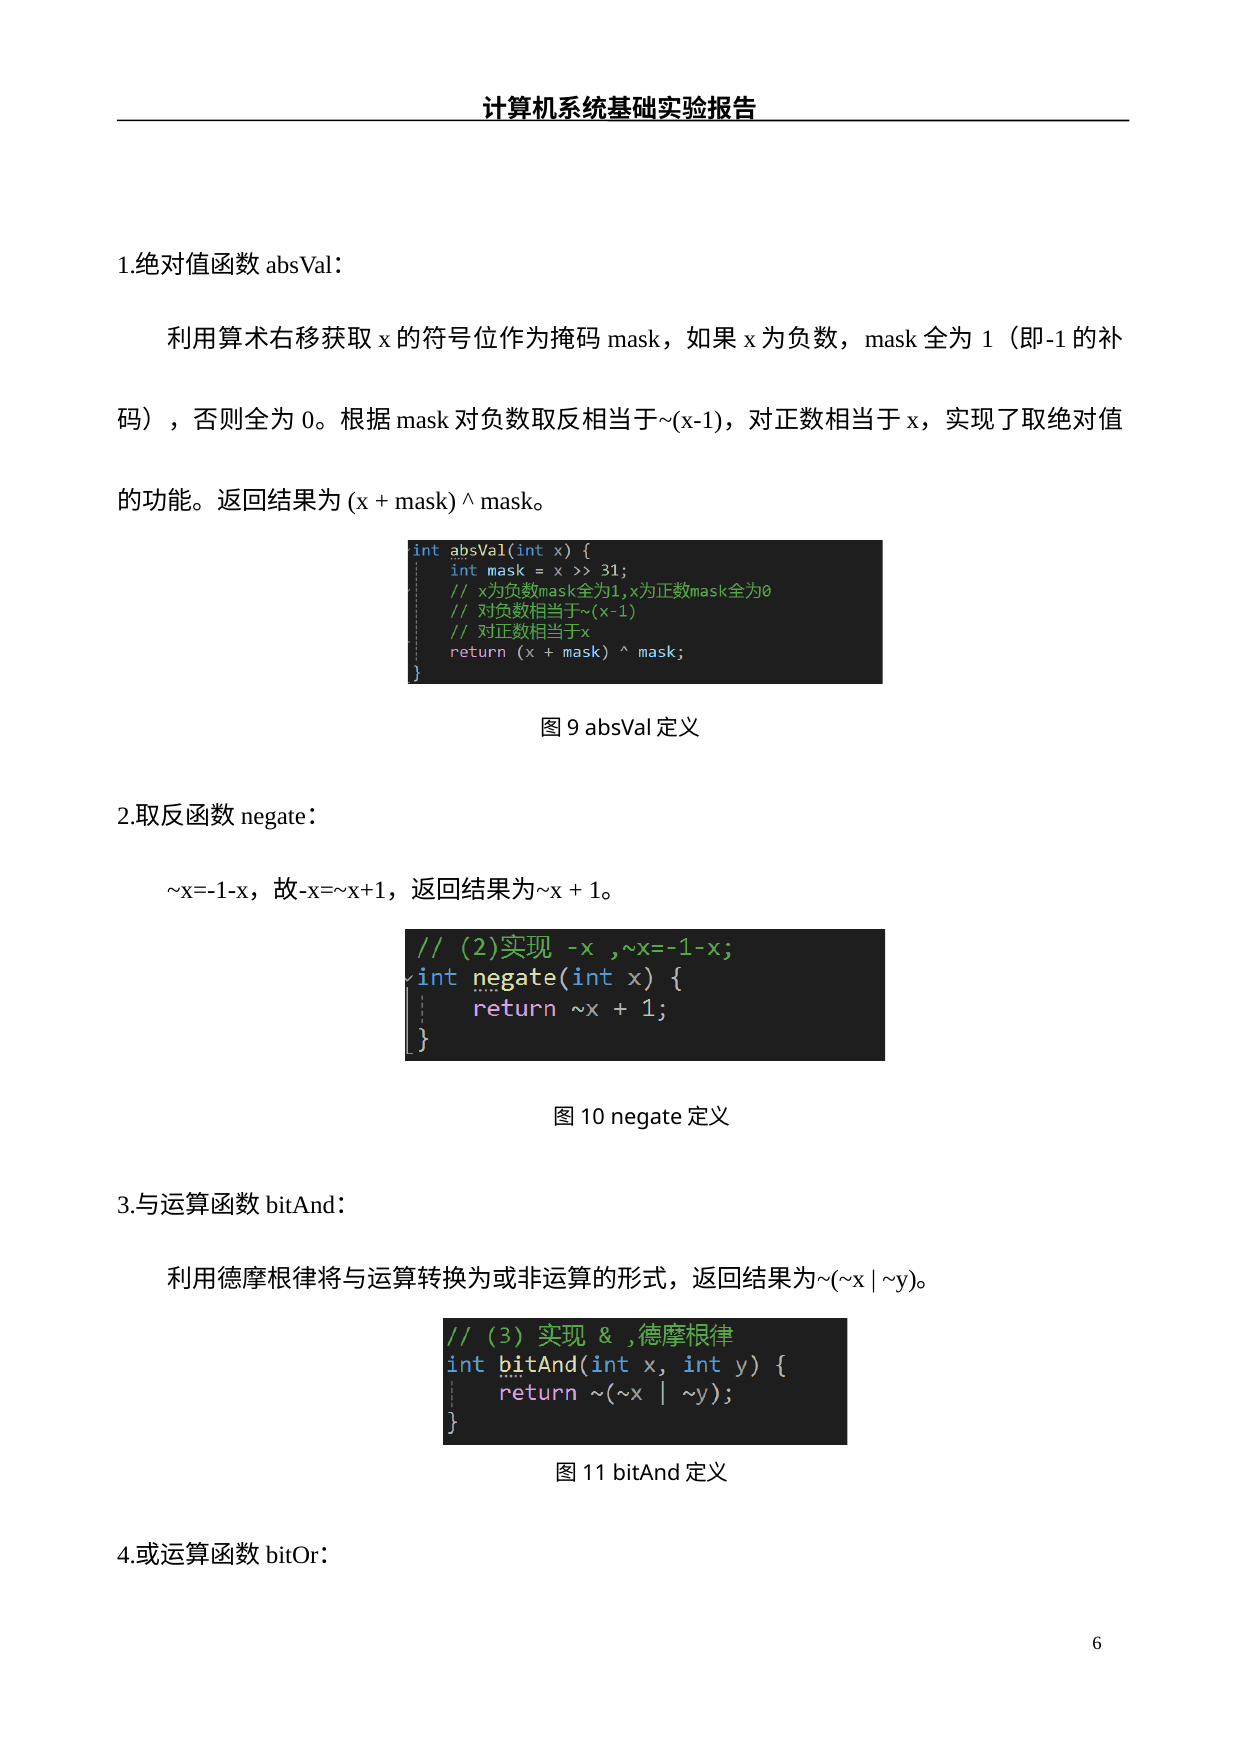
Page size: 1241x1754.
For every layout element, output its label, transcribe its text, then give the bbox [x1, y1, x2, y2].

text 图10 negate定义 [117, 1098, 1123, 1131]
picture [405, 929, 886, 1061]
text 2.取反函数negate： [117, 781, 1123, 846]
text 1.绝对值函数absVal： [117, 230, 1123, 295]
text 利用德摩根律将与运算转换为或非运算的形式，返回结果为~(~x | ~y)。 [117, 1244, 1123, 1309]
text 图11 bitAnd定义 [117, 1455, 1123, 1487]
text 3.与运算函数bitAnd： [117, 1171, 1123, 1236]
picture [407, 540, 883, 684]
text ~x=-1-x，故-x=~x+1，返回结果为~x + 1。 [117, 856, 1123, 921]
picture [443, 1318, 848, 1445]
text 4.或运算函数bitOr： [117, 1520, 1123, 1585]
text 利用算术右移获取x的符号位作为掩码mask，如果x为负数，mask全为 1（即-1的补码），否则全为 0。根据mask对负数取反相当于~(x-1)，对正数相当于x，实现了取绝对值的功能。返回结果为 (x + mask) ^ mask。 [117, 304, 1123, 531]
text 图9 absVal定义 [117, 709, 1123, 742]
